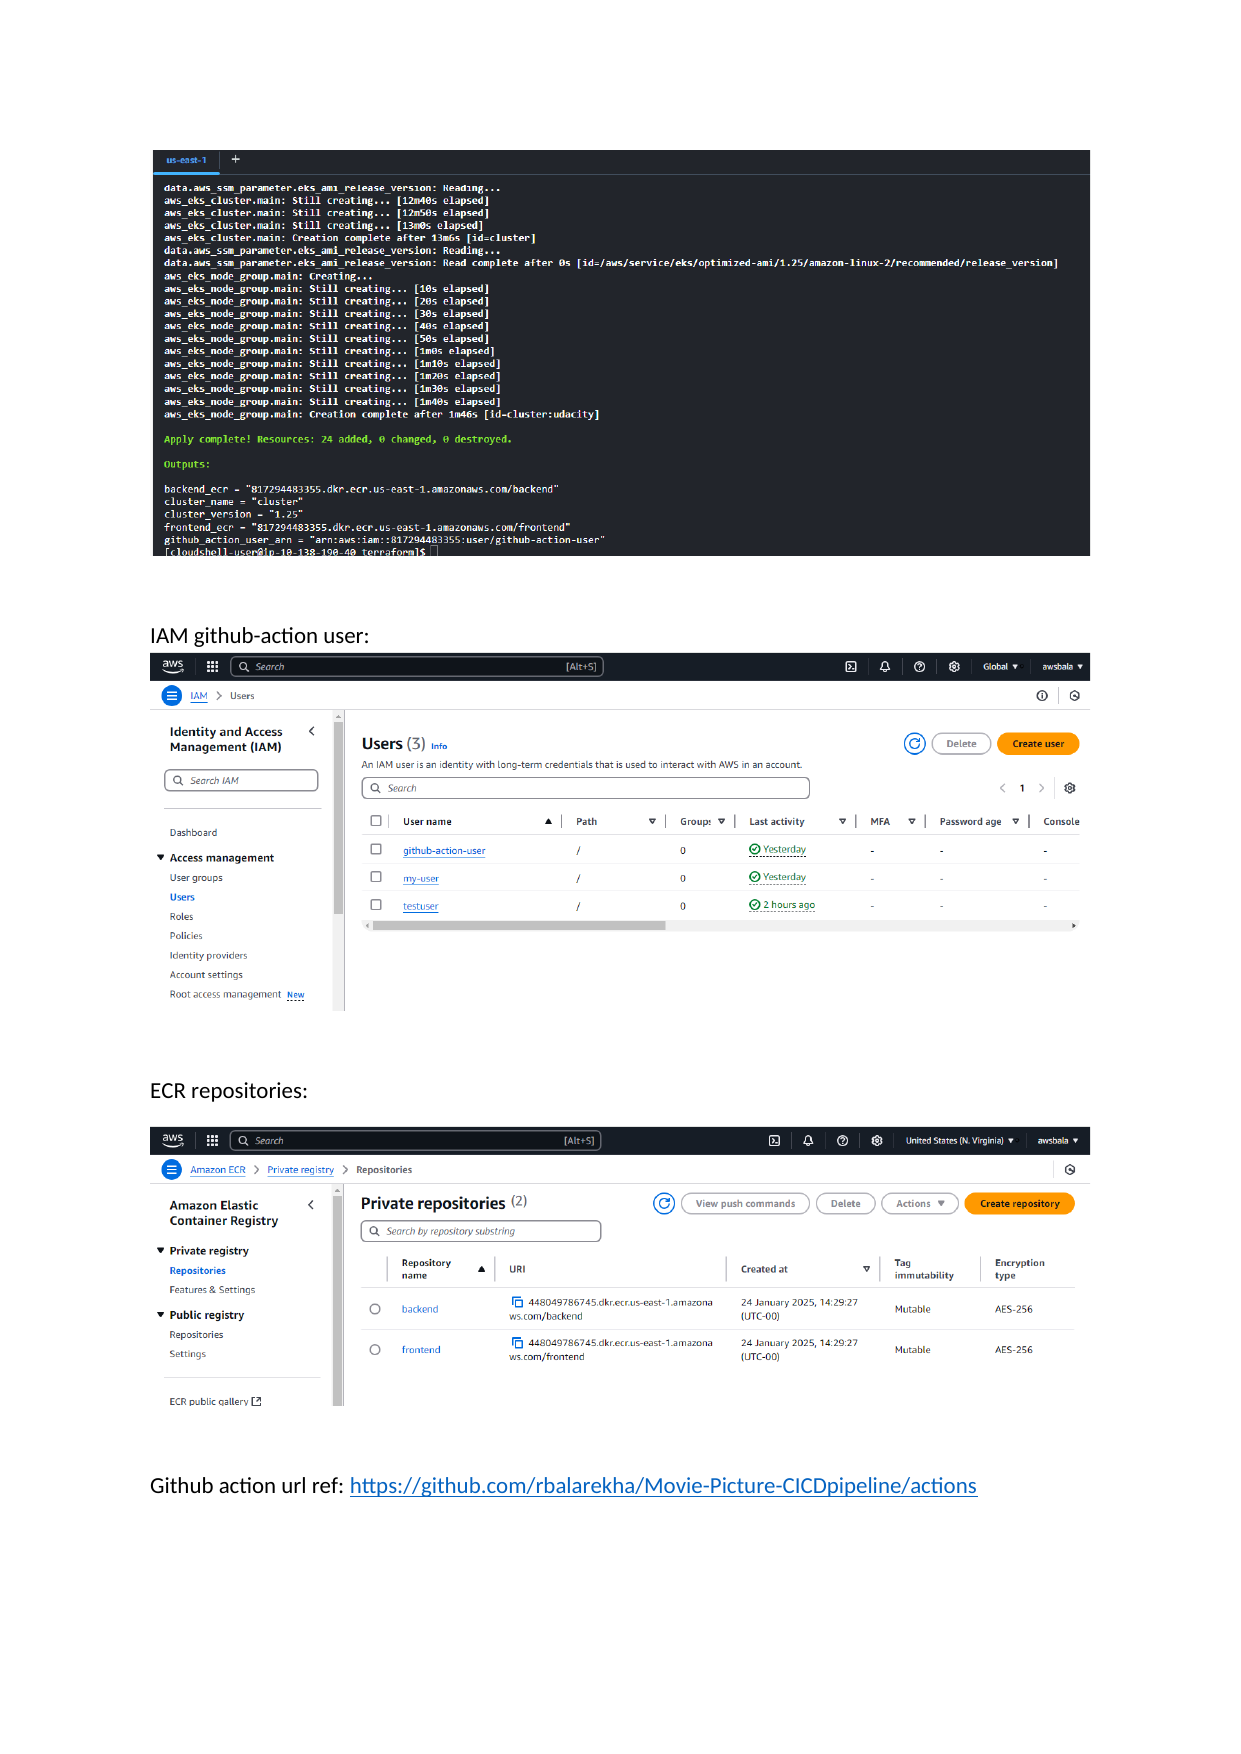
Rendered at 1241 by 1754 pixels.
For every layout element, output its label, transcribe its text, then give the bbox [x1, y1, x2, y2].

picture [150, 150, 1091, 556]
text ECR repositories: [150, 1077, 1090, 1105]
text Github action url ref: https://github.com/rbalarekha/Movie-Picture-CICDpipeline/actions [150, 1471, 1090, 1499]
text IAM github-action user: [150, 622, 1090, 651]
picture [150, 1123, 1091, 1406]
picture [150, 651, 1091, 1011]
